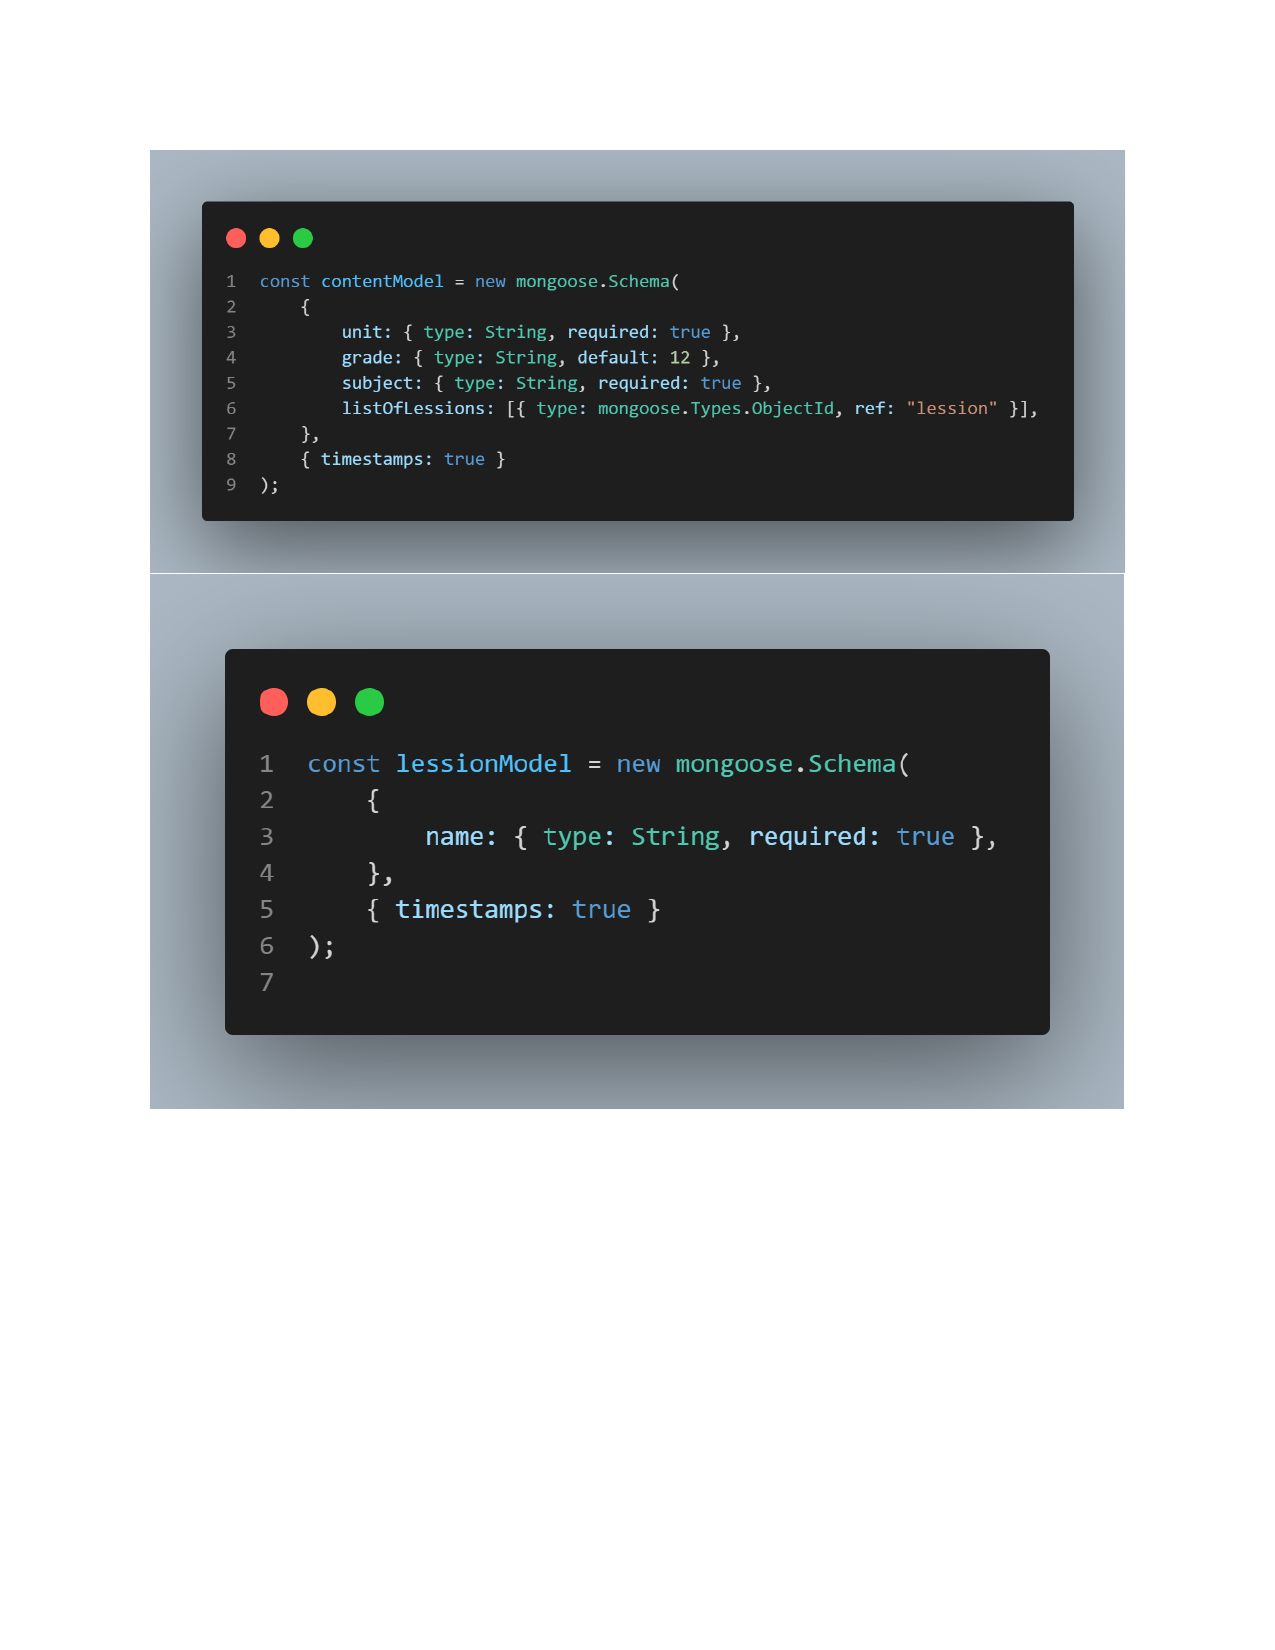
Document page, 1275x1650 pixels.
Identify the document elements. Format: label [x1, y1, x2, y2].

picture [150, 150, 1125, 573]
picture [150, 574, 1124, 1109]
